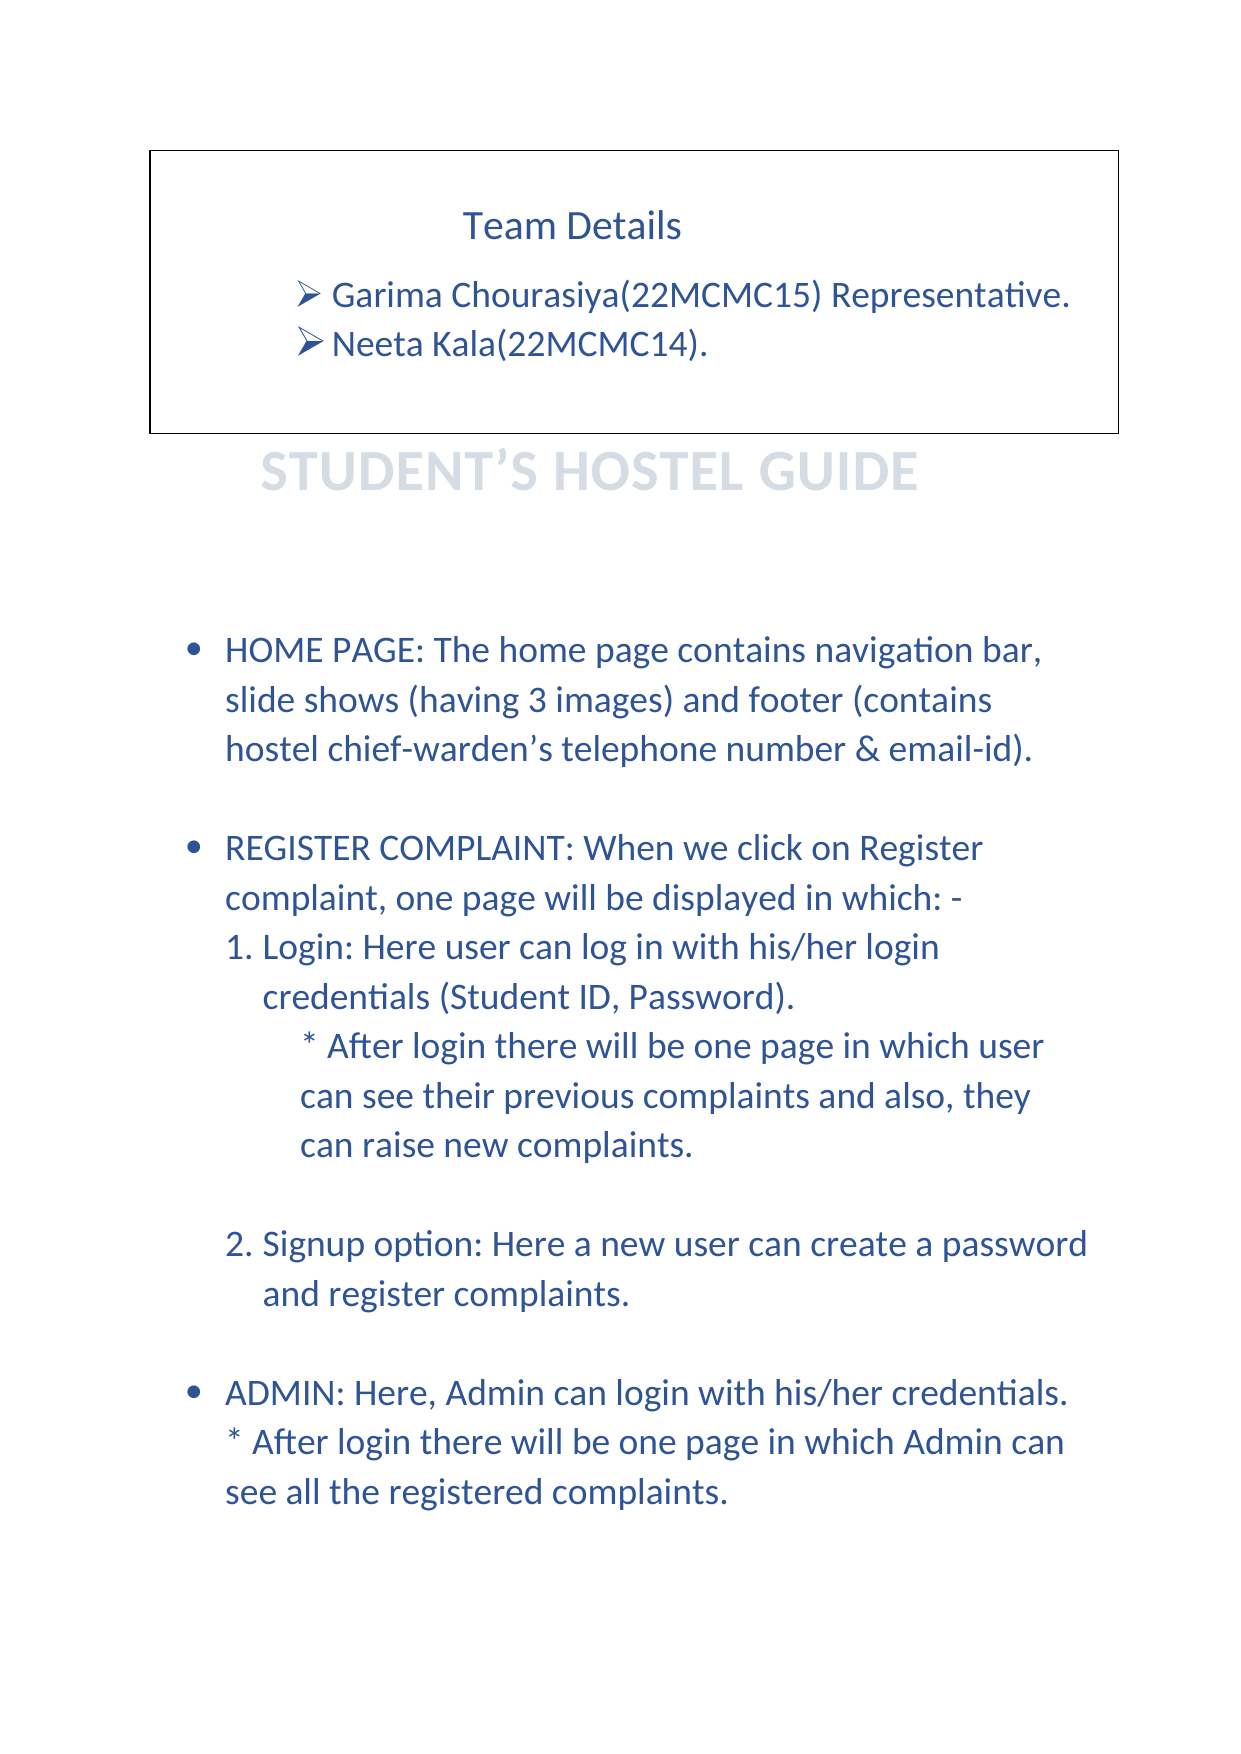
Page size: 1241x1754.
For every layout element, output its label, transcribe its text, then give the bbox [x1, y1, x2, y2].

text STUDENT’S HOSTEL GUIDE [150, 434, 1090, 505]
list * After login there will be one page in which Admin can see all the registered complaints. [225, 1418, 1090, 1513]
list * After login there will be one page in which user can see their previous complaints and also, they can raise new complaints. [300, 1022, 1090, 1167]
list REGISTER COMPLAINT: When we click on Register complaint, one page will be displayed in which: - [187, 824, 1090, 920]
list Login: Here user can log in with his/her login credentials (Student ID, Password). [225, 923, 1090, 1019]
list ADMIN: Here, Admin can login with his/her credentials. [187, 1369, 1090, 1414]
list Signup option: Here a new user can create a password and register complaints. [225, 1220, 1090, 1316]
table_header Team Details Garima Chourasiya(22MCMC15) Representative. Neeta Kala(22MCMC14). [151, 151, 1118, 433]
list HOME PAGE: The home page contains navigation bar, slide shows (having 3 images) and footer (contains hostel chief-warden’s telephone number & email-id). [187, 626, 1090, 771]
